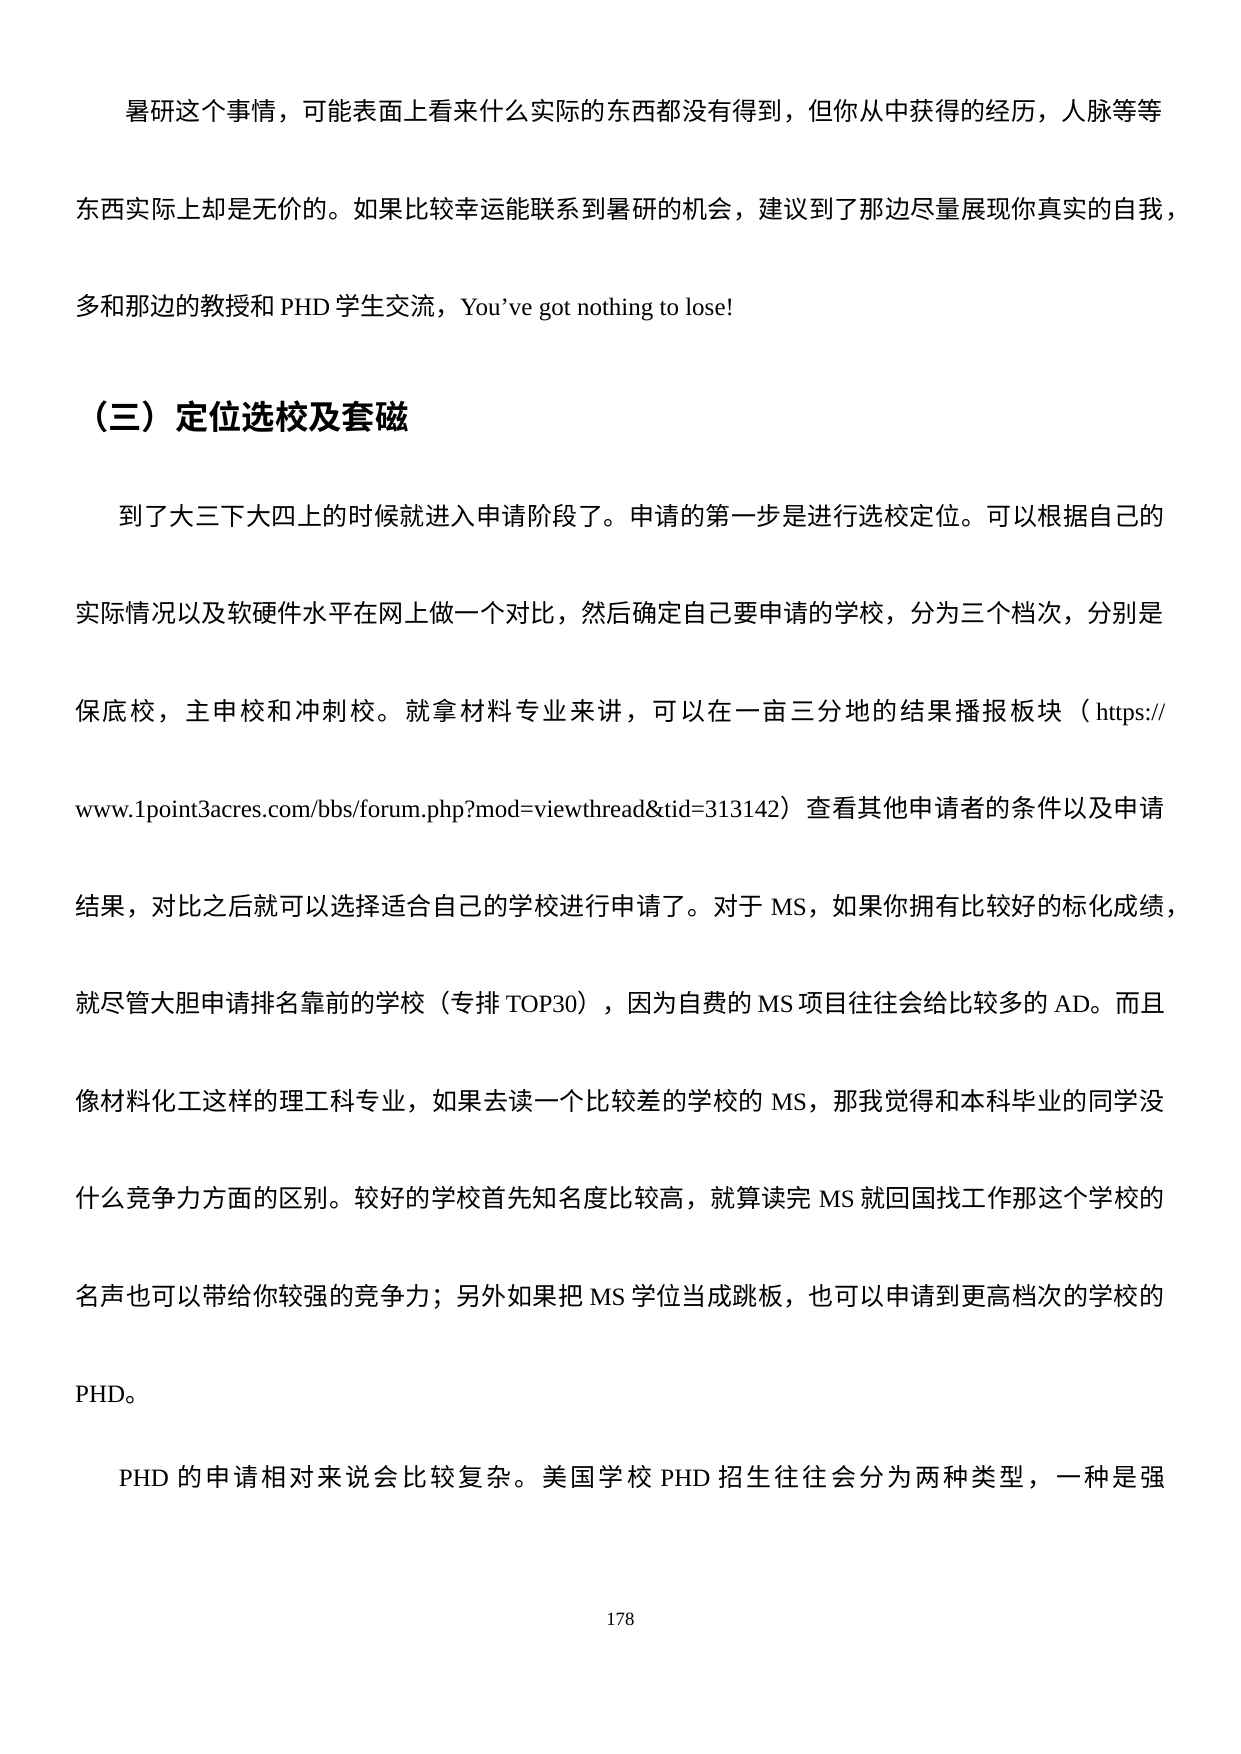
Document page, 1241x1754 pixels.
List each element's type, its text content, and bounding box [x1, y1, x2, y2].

text 暑研这个事情，可能表面上看来什么实际的东西都没有得到，但你从中获得的经历，人脉等等东西实际上却是无价的。如果比较幸运能联系到暑研的机会，建议到了那边尽量展现你真实的自我，多和那边的教授和PHD学生交流，You’ve got nothing to lose! [75, 77, 1165, 337]
subtitle （三）定位选校及套磁 [75, 383, 1165, 448]
text 到了大三下大四上的时候就进入申请阶段了。申请的第一步是进行选校定位。可以根据自己的实际情况以及软硬件水平在网上做一个对比，然后确定自己要申请的学校，分为三个档次，分别是保底校，主申校和冲刺校。就拿材料专业来讲，可以在一亩三分地的结果播报板块（https://www.1point3acres.com/bbs/forum.php?mod=viewthread&tid=313142）查看其他申请者的条件以及申请结果，对比之后就可以选择适合自己的学校进行申请了。对于MS，如果你拥有比较好的标化成绩，就尽管大胆申请排名靠前的学校（专排TOP30），因为自费的MS项目往往会给比较多的AD。而且像材料化工这样的理工科专业，如果去读一个比较差的学校的MS，那我觉得和本科毕业的同学没什么竞争力方面的区别。较好的学校首先知名度比较高，就算读完MS就回国找工作那这个学校的名声也可以带给你较强的竞争力；另外如果把MS学位当成跳板，也可以申请到更高档次的学校的PHD。 [75, 482, 1165, 1424]
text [75, 1443, 1165, 1508]
